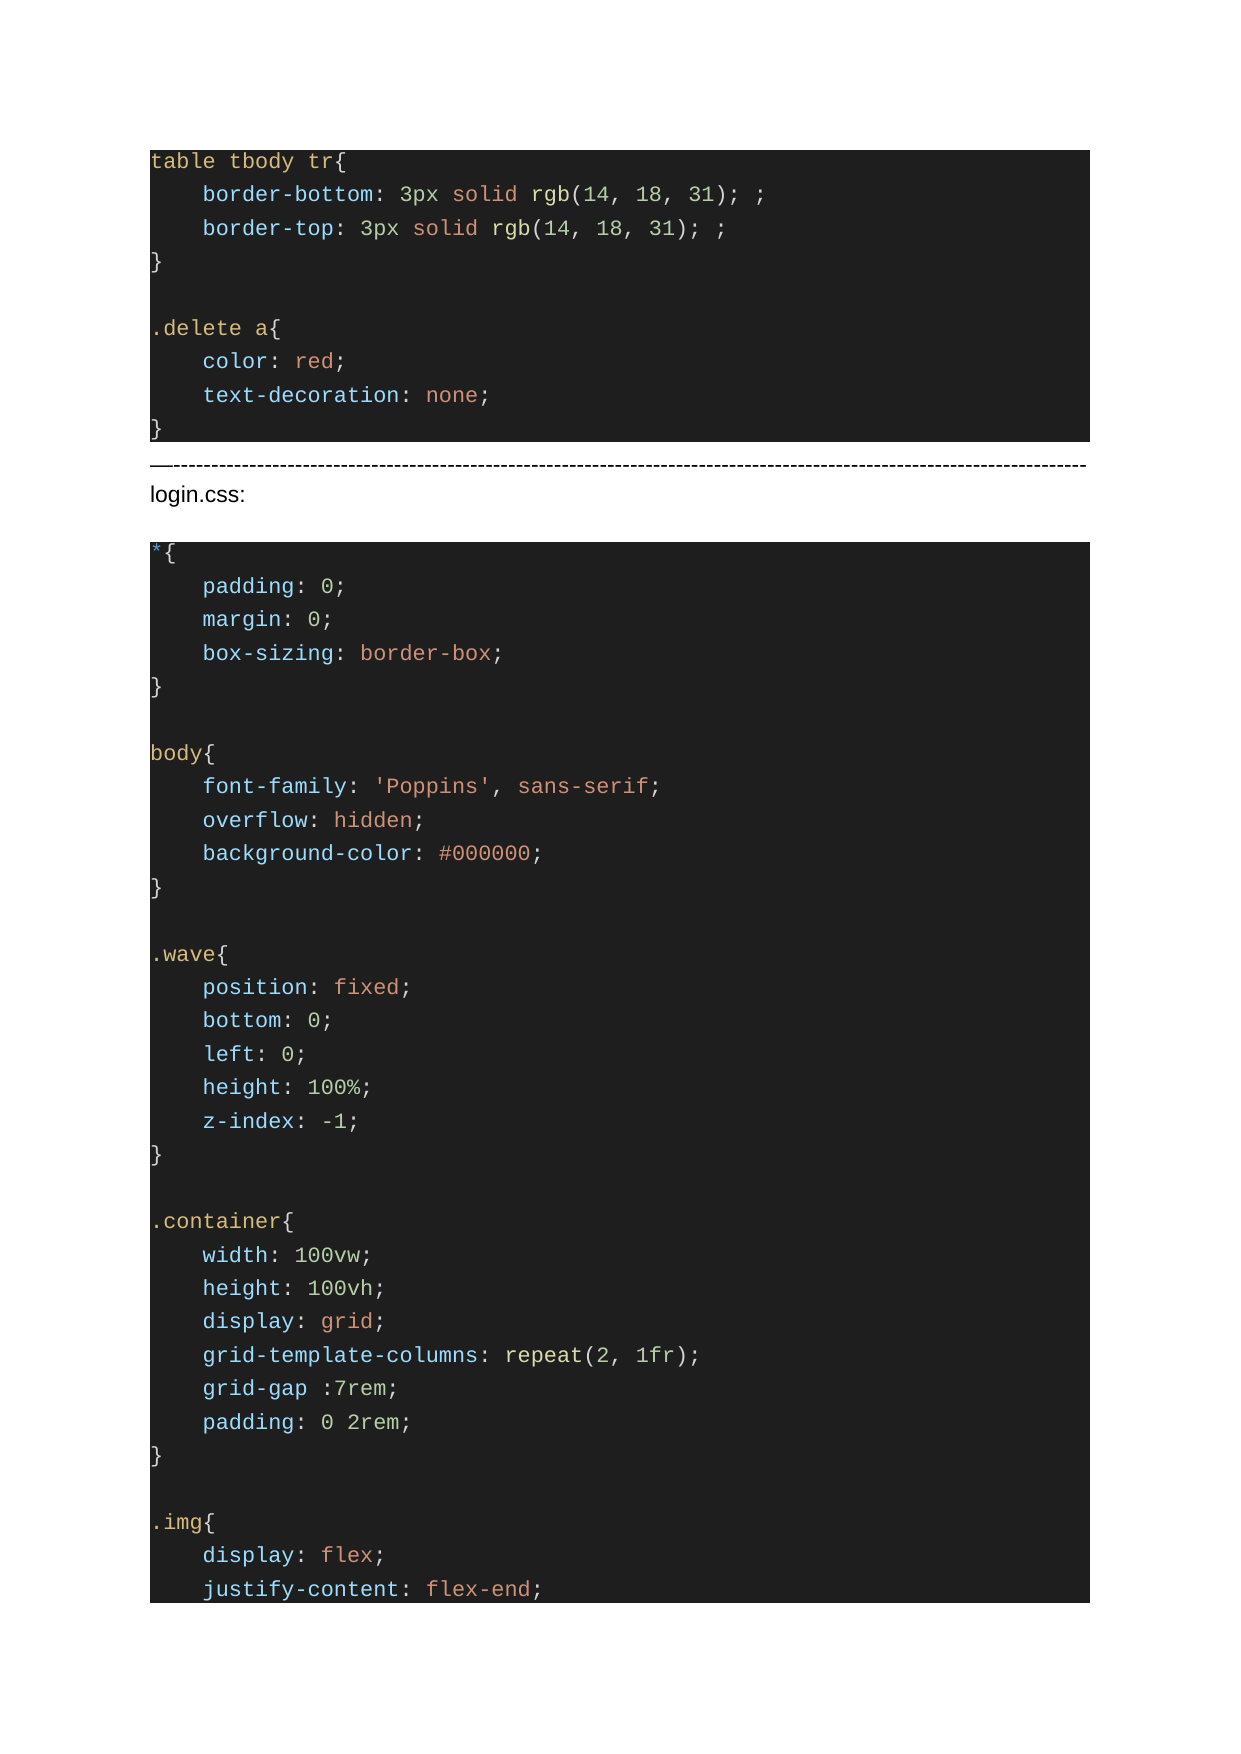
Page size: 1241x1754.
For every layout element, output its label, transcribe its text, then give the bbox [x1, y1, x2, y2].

text z-index: -1; [150, 1110, 1090, 1135]
text border-top: 3px solid rgb(14, 18, 31); ; [150, 217, 1090, 242]
text padding: 0; [150, 575, 1090, 600]
text margin: 0; [150, 608, 1090, 633]
text table tbody tr{ [150, 150, 1090, 175]
text } [150, 675, 1090, 700]
text body{ [150, 742, 1090, 767]
text justify-content: flex-end; [150, 1578, 1090, 1603]
text font-family: 'Poppins', sans-serif; [150, 776, 1090, 800]
text padding: 0 2rem; [150, 1411, 1090, 1436]
text box-sizing: border-box; [150, 642, 1090, 667]
text .delete a{ [150, 317, 1090, 342]
text login.css: [150, 481, 1090, 507]
text height: 100vh; [150, 1277, 1090, 1302]
text position: fixed; [150, 976, 1090, 1001]
text } [150, 250, 1090, 275]
text .wave{ [150, 943, 1090, 968]
text text-decoration: none; [150, 384, 1090, 409]
text width: 100vw; [150, 1244, 1090, 1268]
text .img{ [150, 1511, 1090, 1536]
text } [150, 876, 1090, 901]
text .container{ [150, 1210, 1090, 1235]
text bottom: 0; [150, 1010, 1090, 1034]
text height: 100%; [150, 1077, 1090, 1101]
text } [150, 417, 1090, 442]
text left: 0; [150, 1043, 1090, 1068]
text background-color: #000000; [150, 842, 1090, 867]
text } [150, 1444, 1090, 1469]
text border-bottom: 3px solid rgb(14, 18, 31); ; [150, 183, 1090, 208]
text overflow: hidden; [150, 809, 1090, 834]
text color: red; [150, 351, 1090, 375]
text grid-template-columns: repeat(2, 1fr); [150, 1344, 1090, 1369]
text —------------------------------------------------------------------------------------------------------------------------ [150, 451, 1090, 477]
text } [150, 1143, 1090, 1168]
text grid-gap :7rem; [150, 1377, 1090, 1402]
text display: grid; [150, 1311, 1090, 1335]
text display: flex; [150, 1545, 1090, 1569]
text *{ [150, 542, 1090, 566]
